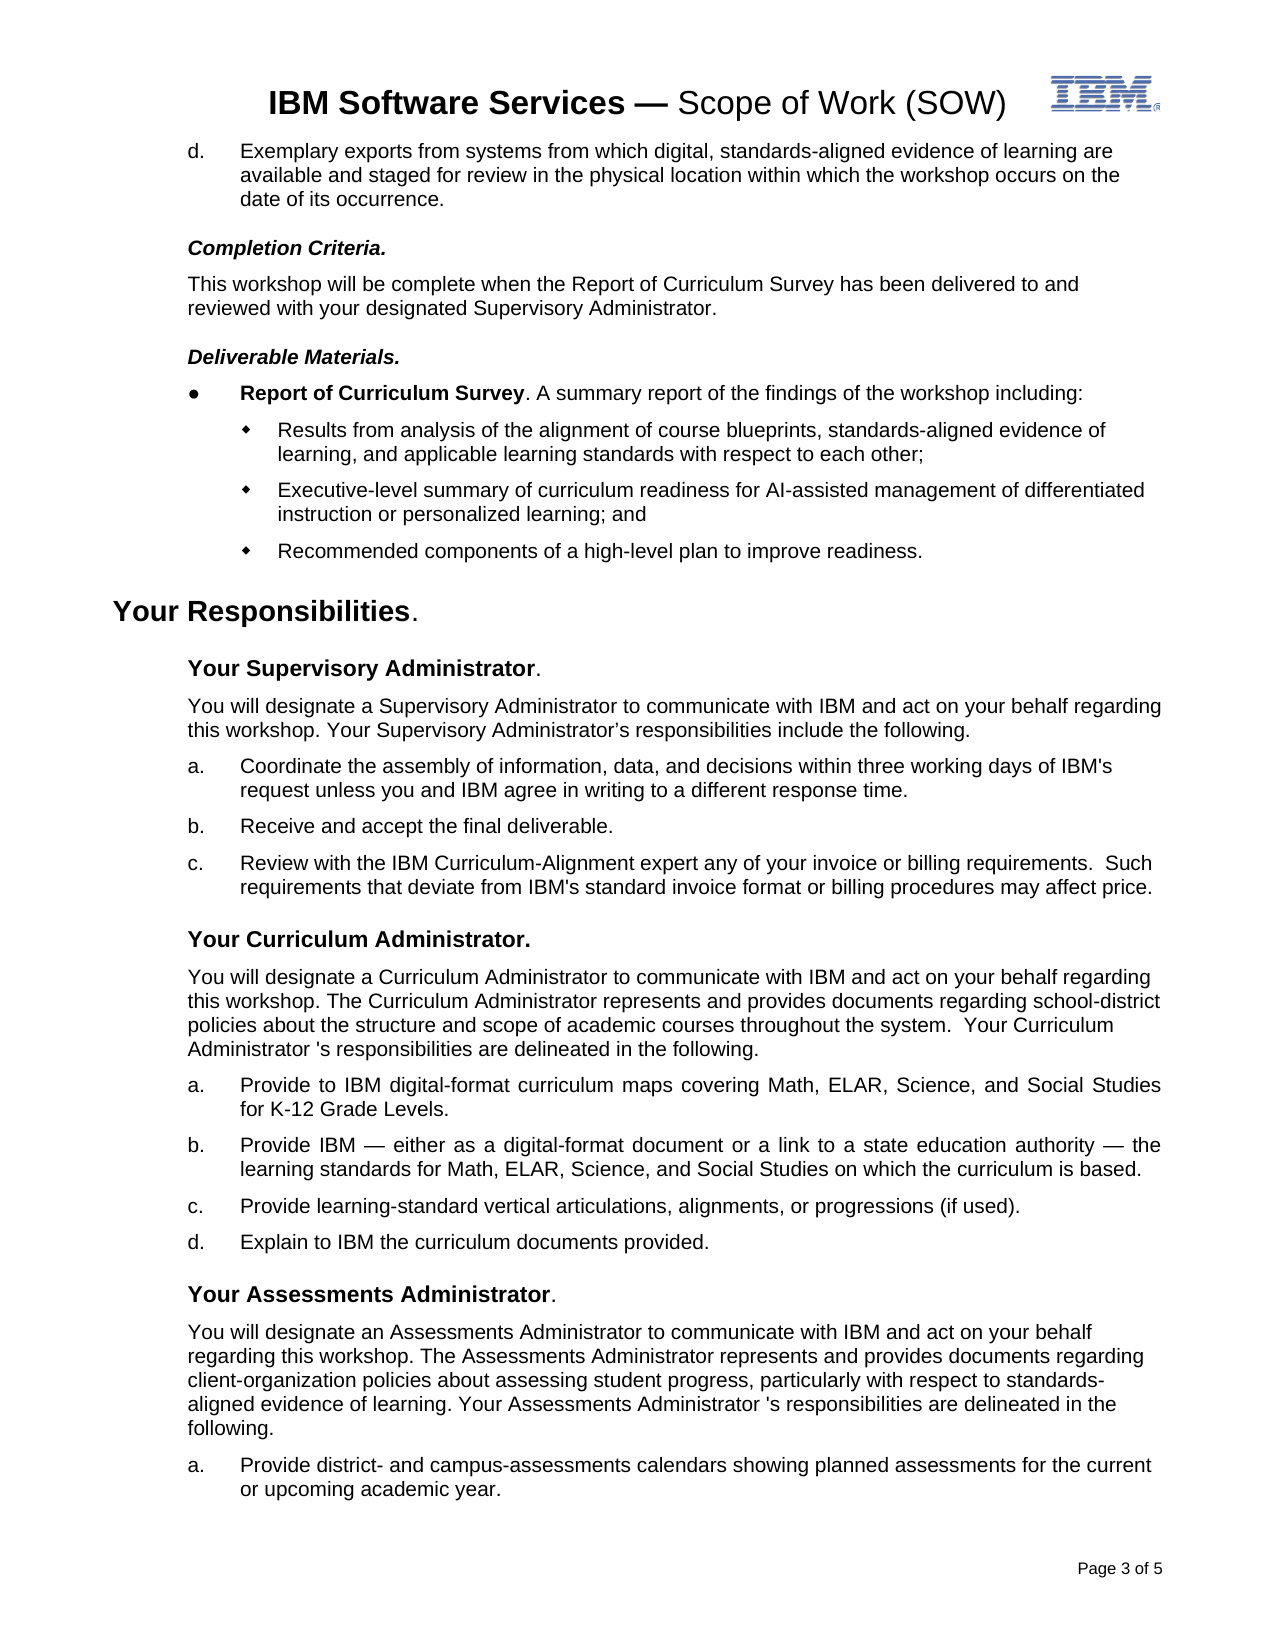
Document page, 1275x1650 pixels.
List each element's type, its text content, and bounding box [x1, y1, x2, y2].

text Results from analysis of the alignment of course blueprints, standards-aligned evidence of learning, and applicable learning standards with respect to each other; [240, 418, 1162, 466]
text Executive-level summary of curriculum readiness for AI-assisted management of differentiated instruction or personalized learning; and [240, 478, 1162, 526]
list Provide learning-standard vertical articulations, alignments, or progressions (if used). [187, 1194, 1162, 1218]
list Coordinate the assembly of information, data, and decisions within three working days of IBM's request unless you and IBM agree in writing to a different response time. [187, 754, 1162, 802]
text Report of Curriculum Survey. A summary report of the findings of the workshop including: [187, 381, 1162, 405]
text You will designate a Curriculum Administrator to communicate with IBM and act on your behalf regarding this workshop. The Curriculum Administrator represents and provides documents regarding school-district policies about the structure and scope of academic courses throughout the system. Your Curriculum Administrator 's responsibilities are delineated in the following. [187, 964, 1162, 1060]
text You will designate a Supervisory Administrator to communicate with IBM and act on your behalf regarding this workshop. Your Supervisory Administrator’s responsibilities include the following. [187, 693, 1162, 741]
list Receive and accept the final deliverable. [187, 814, 1162, 838]
text Your Curriculum Administrator. [187, 926, 1162, 952]
text Your Assessments Administrator. [187, 1281, 1162, 1308]
list Exemplary exports from systems from which digital, standards-aligned evidence of learning are available and staged for review in the physical location within which the workshop occurs on the date of its occurrence. [187, 138, 1162, 210]
list Explain to IBM the curriculum documents provided. [187, 1230, 1162, 1254]
list Provide IBM — either as a digital-format document or a link to a state education authority — the learning standards for Math, ELAR, Science, and Social Studies on which the curriculum is based. [187, 1133, 1162, 1181]
list Provide to IBM digital-format curriculum maps covering Math, ELAR, Science, and Social Studies for K-12 Grade Levels. [187, 1073, 1162, 1121]
picture [1050, 75, 1161, 112]
text Recommended components of a high-level plan to improve readiness. [240, 539, 1162, 563]
text Your Responsibilities. [112, 594, 1162, 627]
text This workshop will be complete when the Report of Curriculum Survey has been delivered to and reviewed with your designated Supervisory Administrator. [187, 272, 1162, 320]
text You will designate an Assessments Administrator to communicate with IBM and act on your behalf regarding this workshop. The Assessments Administrator represents and provides documents regarding client-organization policies about assessing student progress, particularly with respect to standards-aligned evidence of learning. Your Assessments Administrator 's responsibilities are delineated in the following. [187, 1320, 1162, 1440]
list Provide district- and campus-assessments calendars showing planned assessments for the current or upcoming academic year. [187, 1452, 1162, 1500]
list Review with the IBM Curriculum-Alignment expert any of your invoice or billing requirements. Such requirements that deviate from IBM's standard invoice format or billing procedures may affect price. [187, 851, 1162, 899]
text Your Supervisory Administrator. [187, 654, 1162, 681]
